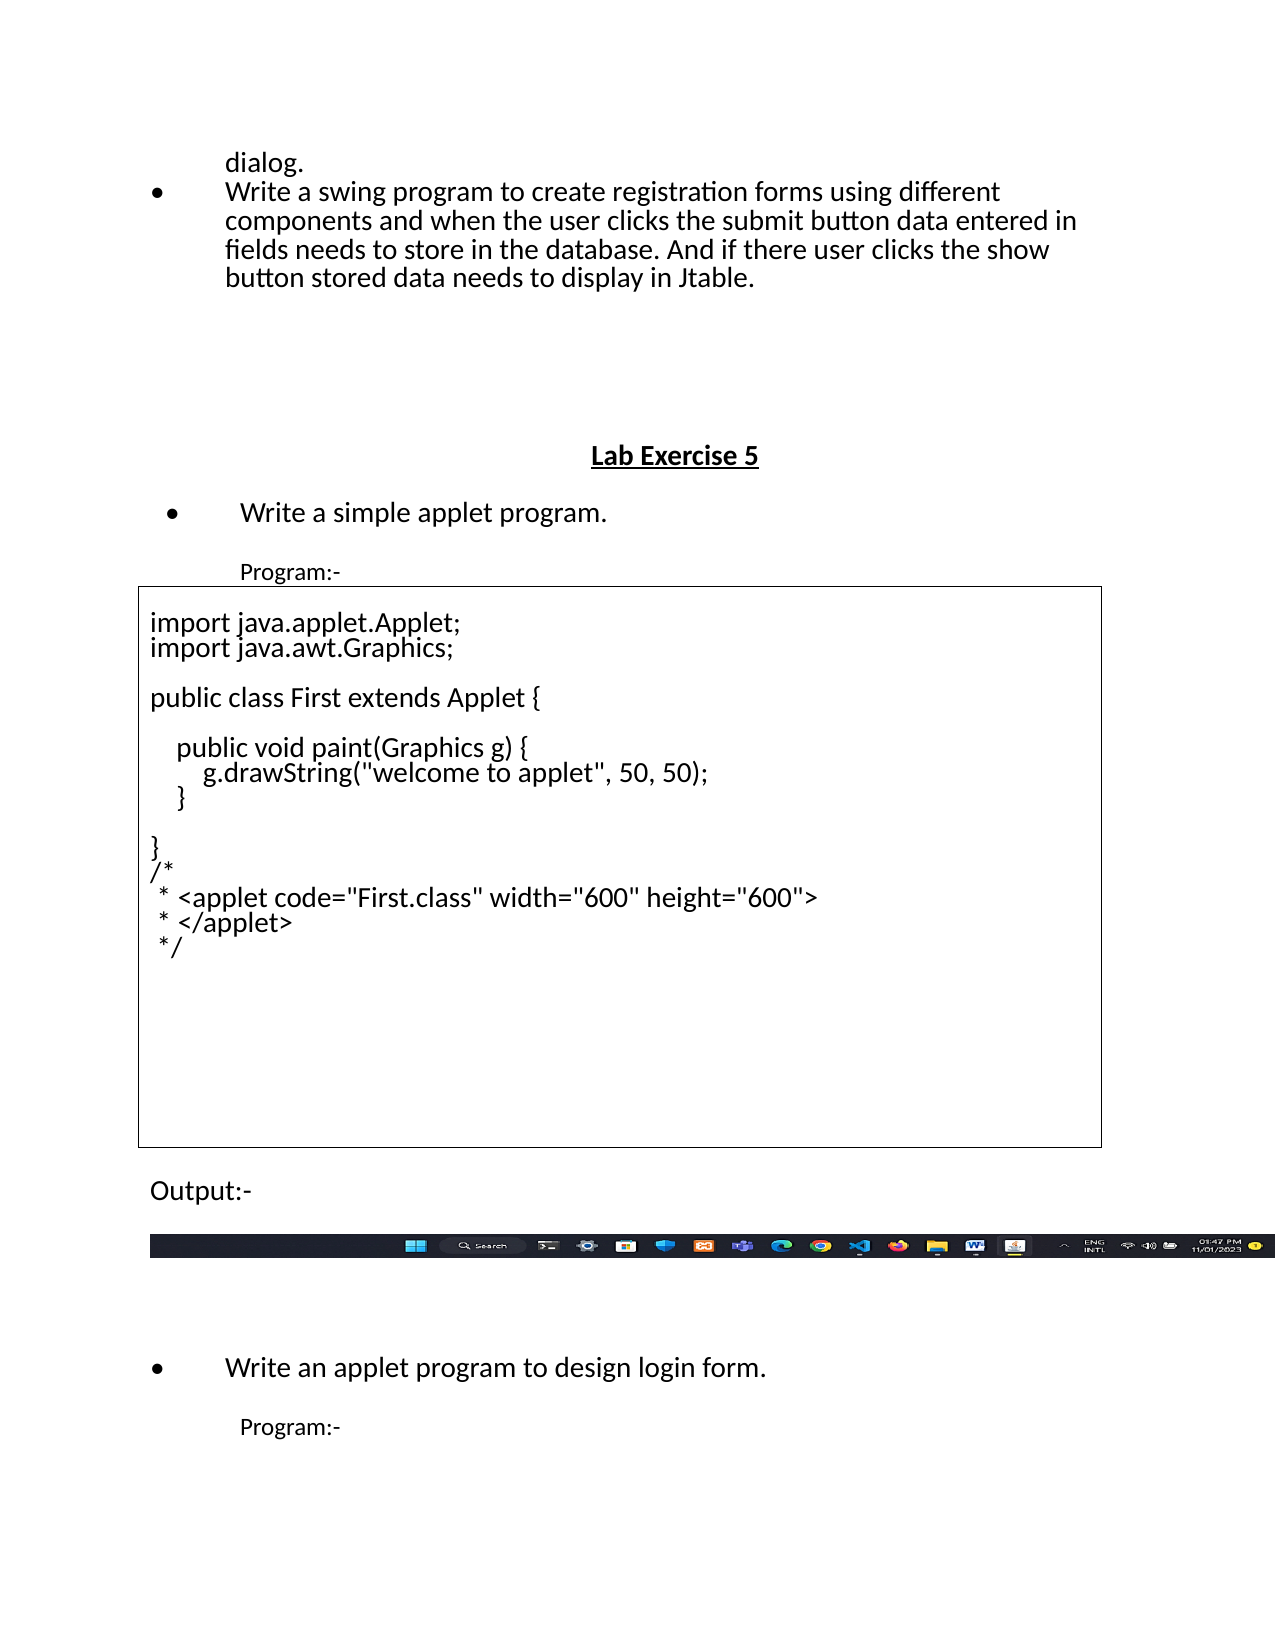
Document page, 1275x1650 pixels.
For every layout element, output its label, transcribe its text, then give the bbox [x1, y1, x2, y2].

list Write an applet program to design login form. [150, 1354, 1125, 1383]
text Output:- [150, 1177, 1125, 1206]
list Write a simple applet program. [165, 500, 1125, 529]
text Program:- [240, 1412, 1125, 1441]
text Program:- [240, 557, 1125, 586]
list Write a swing program to create registration forms using different components and when the user clicks the submit button data entered in fields needs to store in the database. And if there user clicks the show button stored data needs to display in Jtable. [150, 179, 1125, 294]
text Lab Exercise 5 [225, 442, 1125, 471]
table_header import java.applet.Applet; import java.awt.Graphics; public class First extends Applet { public void paint(Graphics g) { g.drawString("welcome to applet", 50, 50); } } /* * <applet code="First.class" width="600" height="600"> * </applet> */ [139, 587, 1101, 1147]
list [150, 150, 1125, 179]
